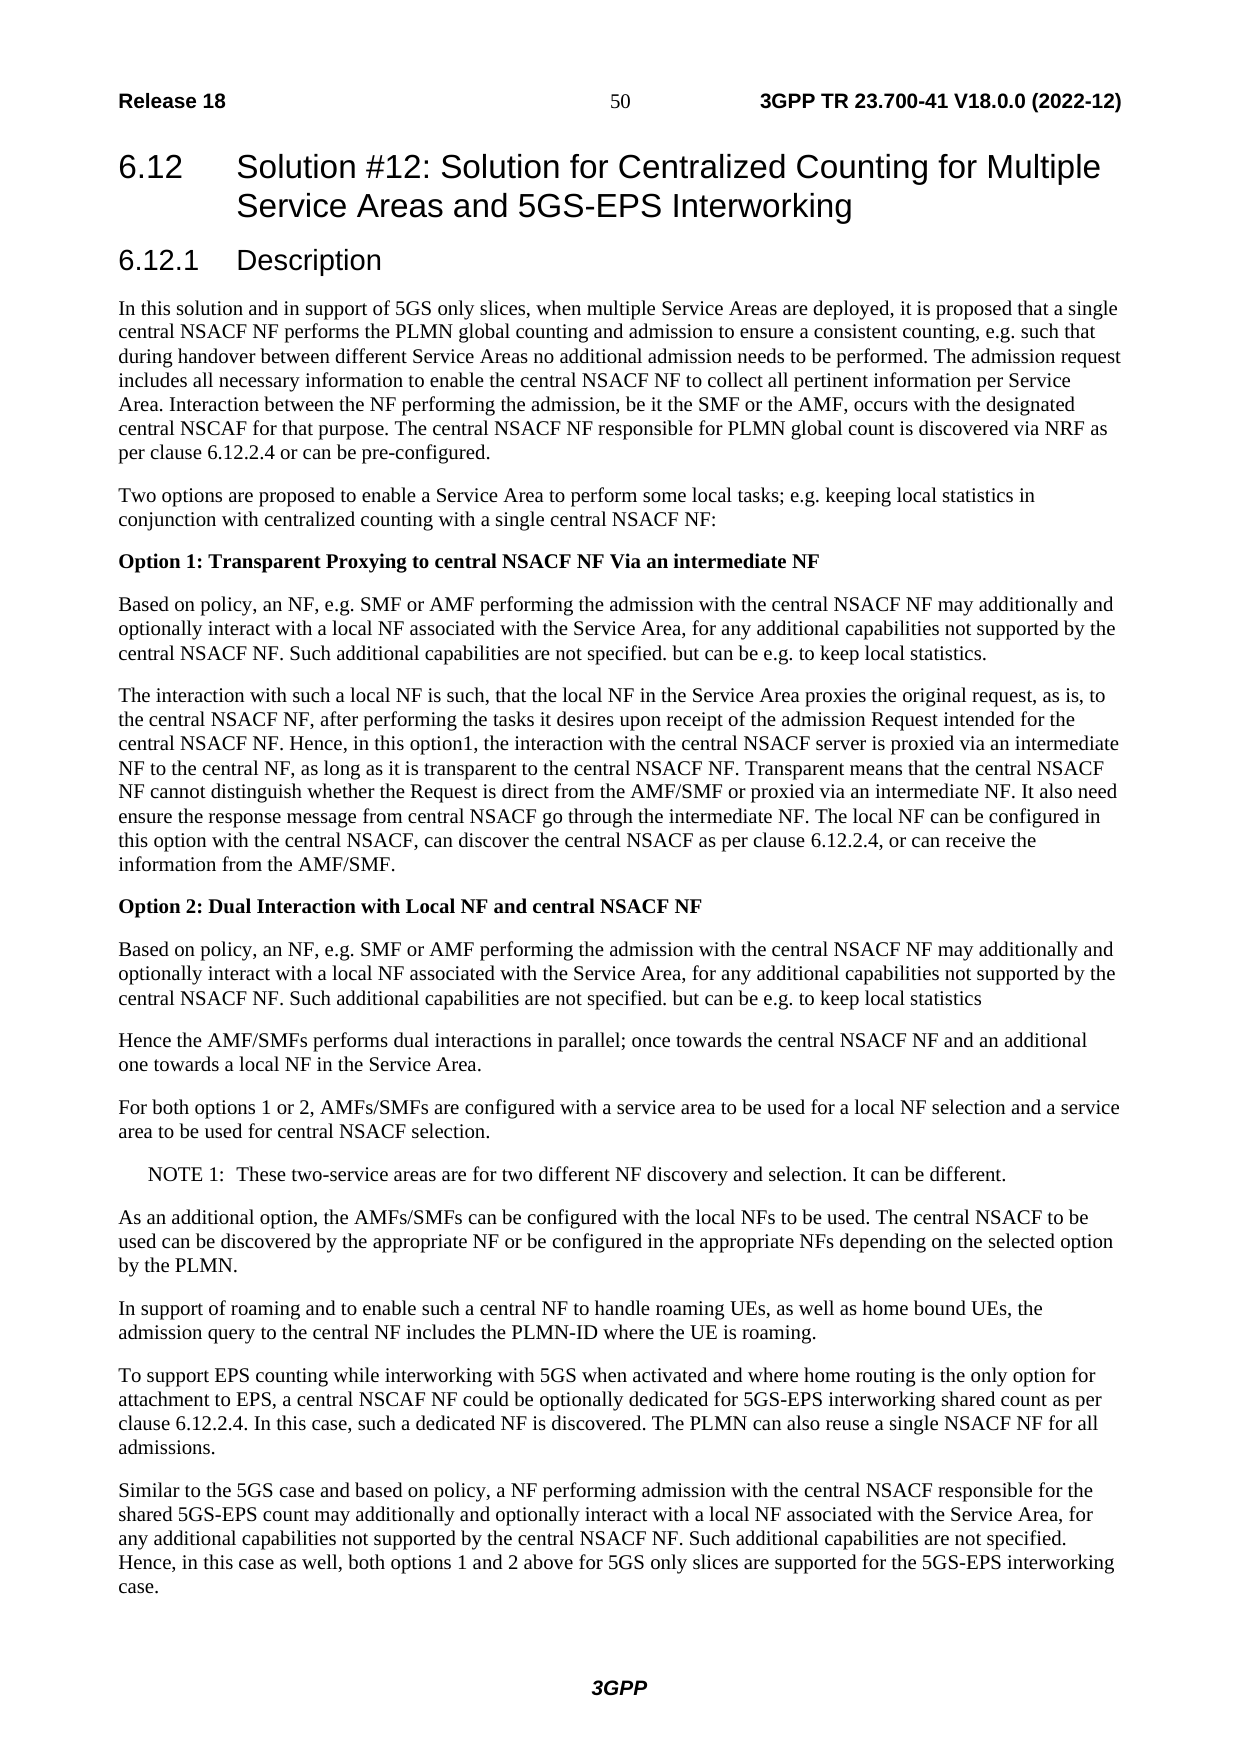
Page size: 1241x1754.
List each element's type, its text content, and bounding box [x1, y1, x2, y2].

text To support EPS counting while interworking with 5GS when activated and where home routing is the only option for attachment to EPS, a central NSCAF NF could be optionally dedicated for 5GS-EPS interworking shared count as per clause 6.12.2.4. In this case, such a dedicated NF is discovered. The PLMN can also reuse a single NSACF NF for all admissions. [118, 1363, 1122, 1459]
text In this solution and in support of 5GS only slices, when multiple Service Areas are deployed, it is proposed that a single central NSACF NF performs the PLMN global counting and admission to ensure a consistent counting, e.g. such that during handover between different Service Areas no additional admission needs to be performed. The admission request includes all necessary information to enable the central NSACF NF to collect all pertinent information per Service Area. Interaction between the NF performing the admission, be it the SMF or the AMF, occurs with the designated central NSCAF for that purpose. The central NSACF NF responsible for PLMN global count is discovered via NRF as per clause 6.12.2.4 or can be pre-configured. [118, 295, 1122, 464]
subtitle 6.12.1 Description [118, 243, 1122, 277]
text Similar to the 5GS case and based on policy, a NF performing admission with the central NSACF responsible for the shared 5GS-EPS count may additionally and optionally interact with a local NF associated with the Service Area, for any additional capabilities not supported by the central NSACF NF. Such additional capabilities are not specified. Hence, in this case as well, both options 1 and 2 above for 5GS only slices are supported for the 5GS-EPS interworking case. [118, 1478, 1122, 1598]
text In support of roaming and to enable such a central NF to handle roaming UEs, as well as home bound UEs, the admission query to the central NF includes the PLMN-ID where the UE is roaming. [118, 1296, 1122, 1344]
text The interaction with such a local NF is such, that the local NF in the Service Area proxies the original request, as is, to the central NSACF NF, after performing the tasks it desires upon receipt of the admission Request intended for the central NSACF NF. Hence, in this option1, the interaction with the central NSACF server is proxied via an intermediate NF to the central NF, as long as it is transparent to the central NSACF NF. Transparent means that the central NSACF NF cannot distinguish whether the Request is direct from the AMF/SMF or proxied via an intermediate NF. It also need ensure the response message from central NSACF go through the intermediate NF. The local NF can be configured in this option with the central NSACF, can discover the central NSACF as per clause 6.12.2.4, or can receive the information from the AMF/SMF. [118, 683, 1122, 876]
text Option 2: Dual Interaction with Local NF and central NSACF NF [118, 894, 1122, 918]
text Option 1: Transparent Proxying to central NSACF NF Via an intermediate NF [118, 549, 1122, 573]
text Based on policy, an NF, e.g. SMF or AMF performing the admission with the central NSACF NF may additionally and optionally interact with a local NF associated with the Service Area, for any additional capabilities not supported by the central NSACF NF. Such additional capabilities are not specified. but can be e.g. to keep local statistics. [118, 592, 1122, 664]
text NOTE 1: These two-service areas are for two different NF discovery and selection. It can be different. [148, 1162, 1122, 1186]
text As an additional option, the AMFs/SMFs can be configured with the local NFs to be used. The central NSACF to be used can be discovered by the appropriate NF or be configured in the appropriate NFs depending on the selected option by the PLMN. [118, 1205, 1122, 1277]
text For both options 1 or 2, AMFs/SMFs are configured with a service area to be used for a local NF selection and a service area to be used for central NSACF selection. [118, 1095, 1122, 1143]
subtitle 6.12 Solution #12: Solution for Centralized Counting for Multiple Service Areas and 5GS-EPS Interworking [118, 147, 1122, 224]
text Hence the AMF/SMFs performs dual interactions in parallel; once towards the central NSACF NF and an additional one towards a local NF in the Service Area. [118, 1028, 1122, 1076]
text Two options are proposed to enable a Service Area to perform some local tasks; e.g. keeping local statistics in conjunction with centralized counting with a single central NSACF NF: [118, 483, 1122, 531]
text Based on policy, an NF, e.g. SMF or AMF performing the admission with the central NSACF NF may additionally and optionally interact with a local NF associated with the Service Area, for any additional capabilities not supported by the central NSACF NF. Such additional capabilities are not specified. but can be e.g. to keep local statistics [118, 937, 1122, 1009]
